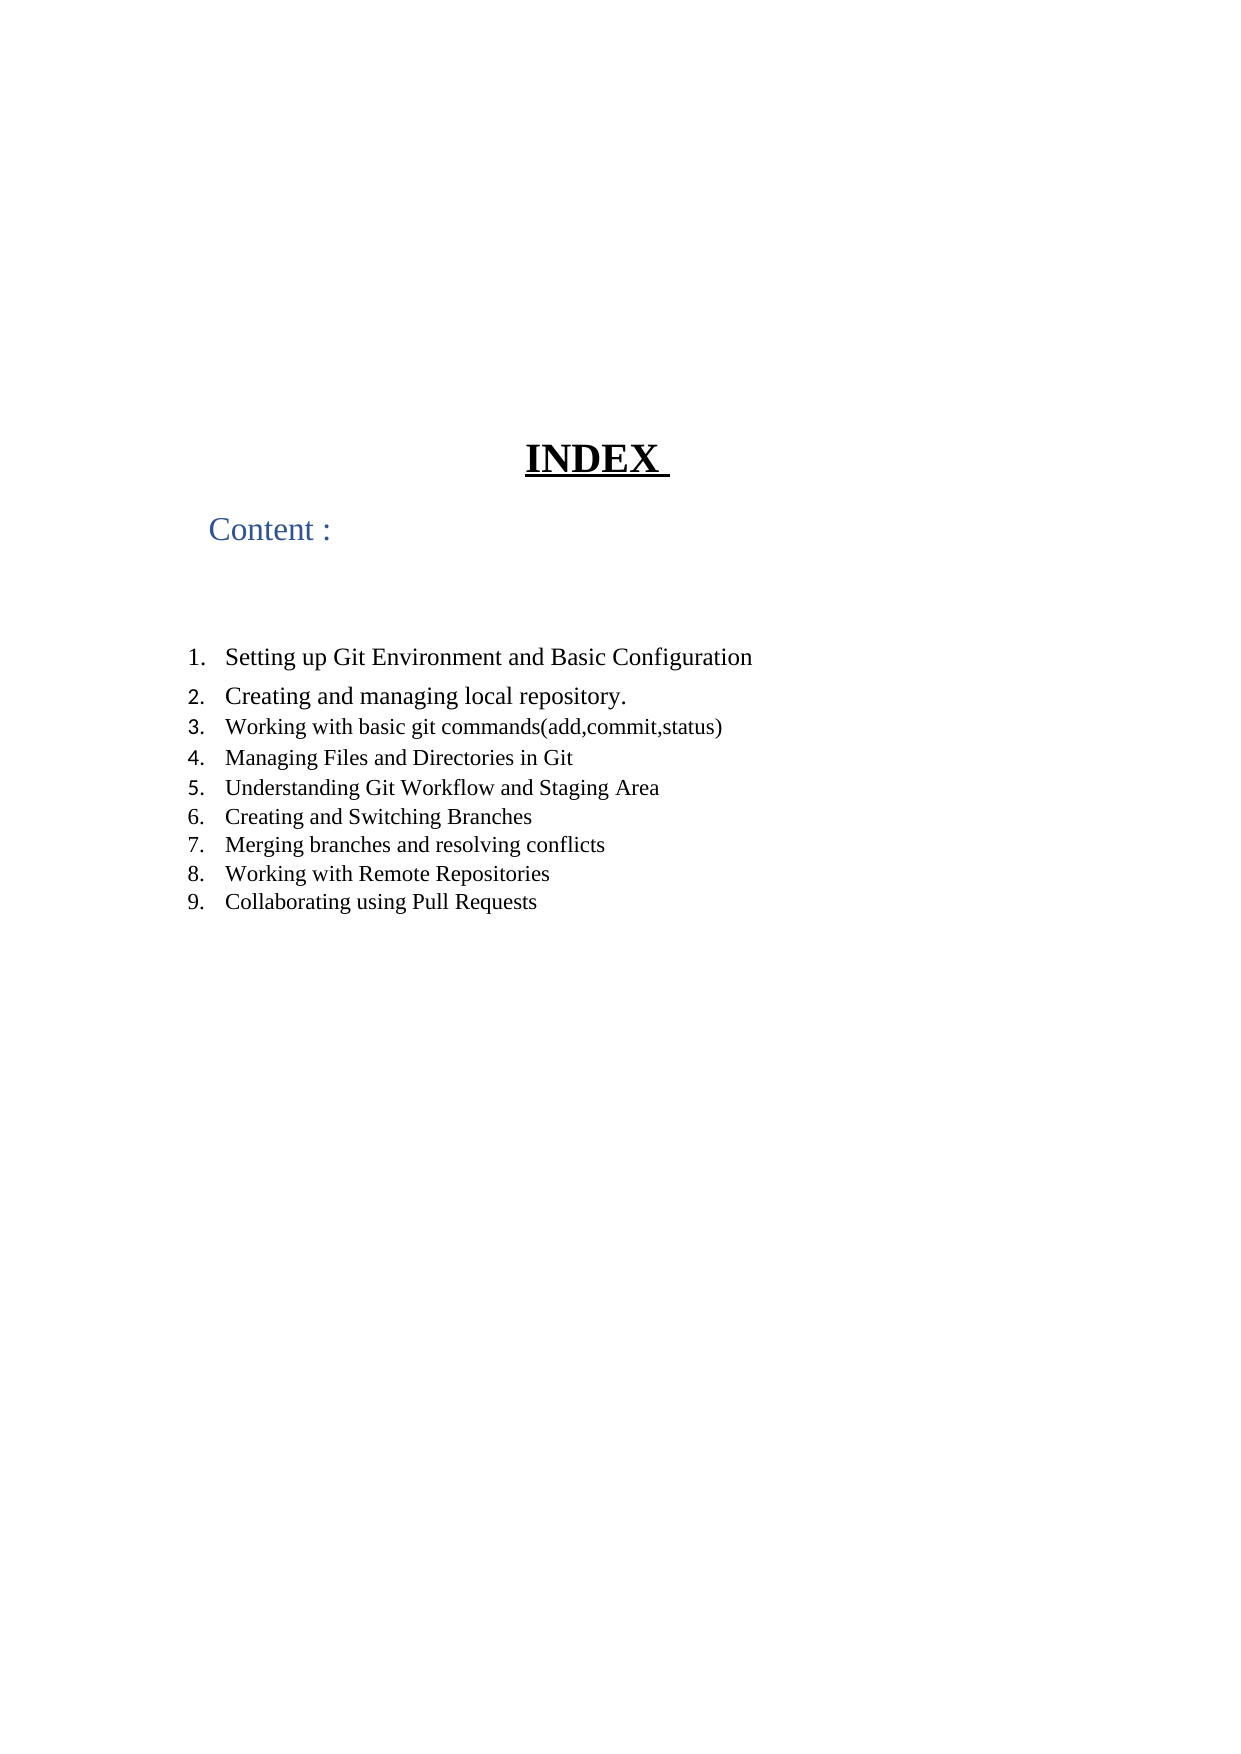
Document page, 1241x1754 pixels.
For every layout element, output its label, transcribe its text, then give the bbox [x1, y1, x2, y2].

text INDEX [450, 433, 1090, 481]
